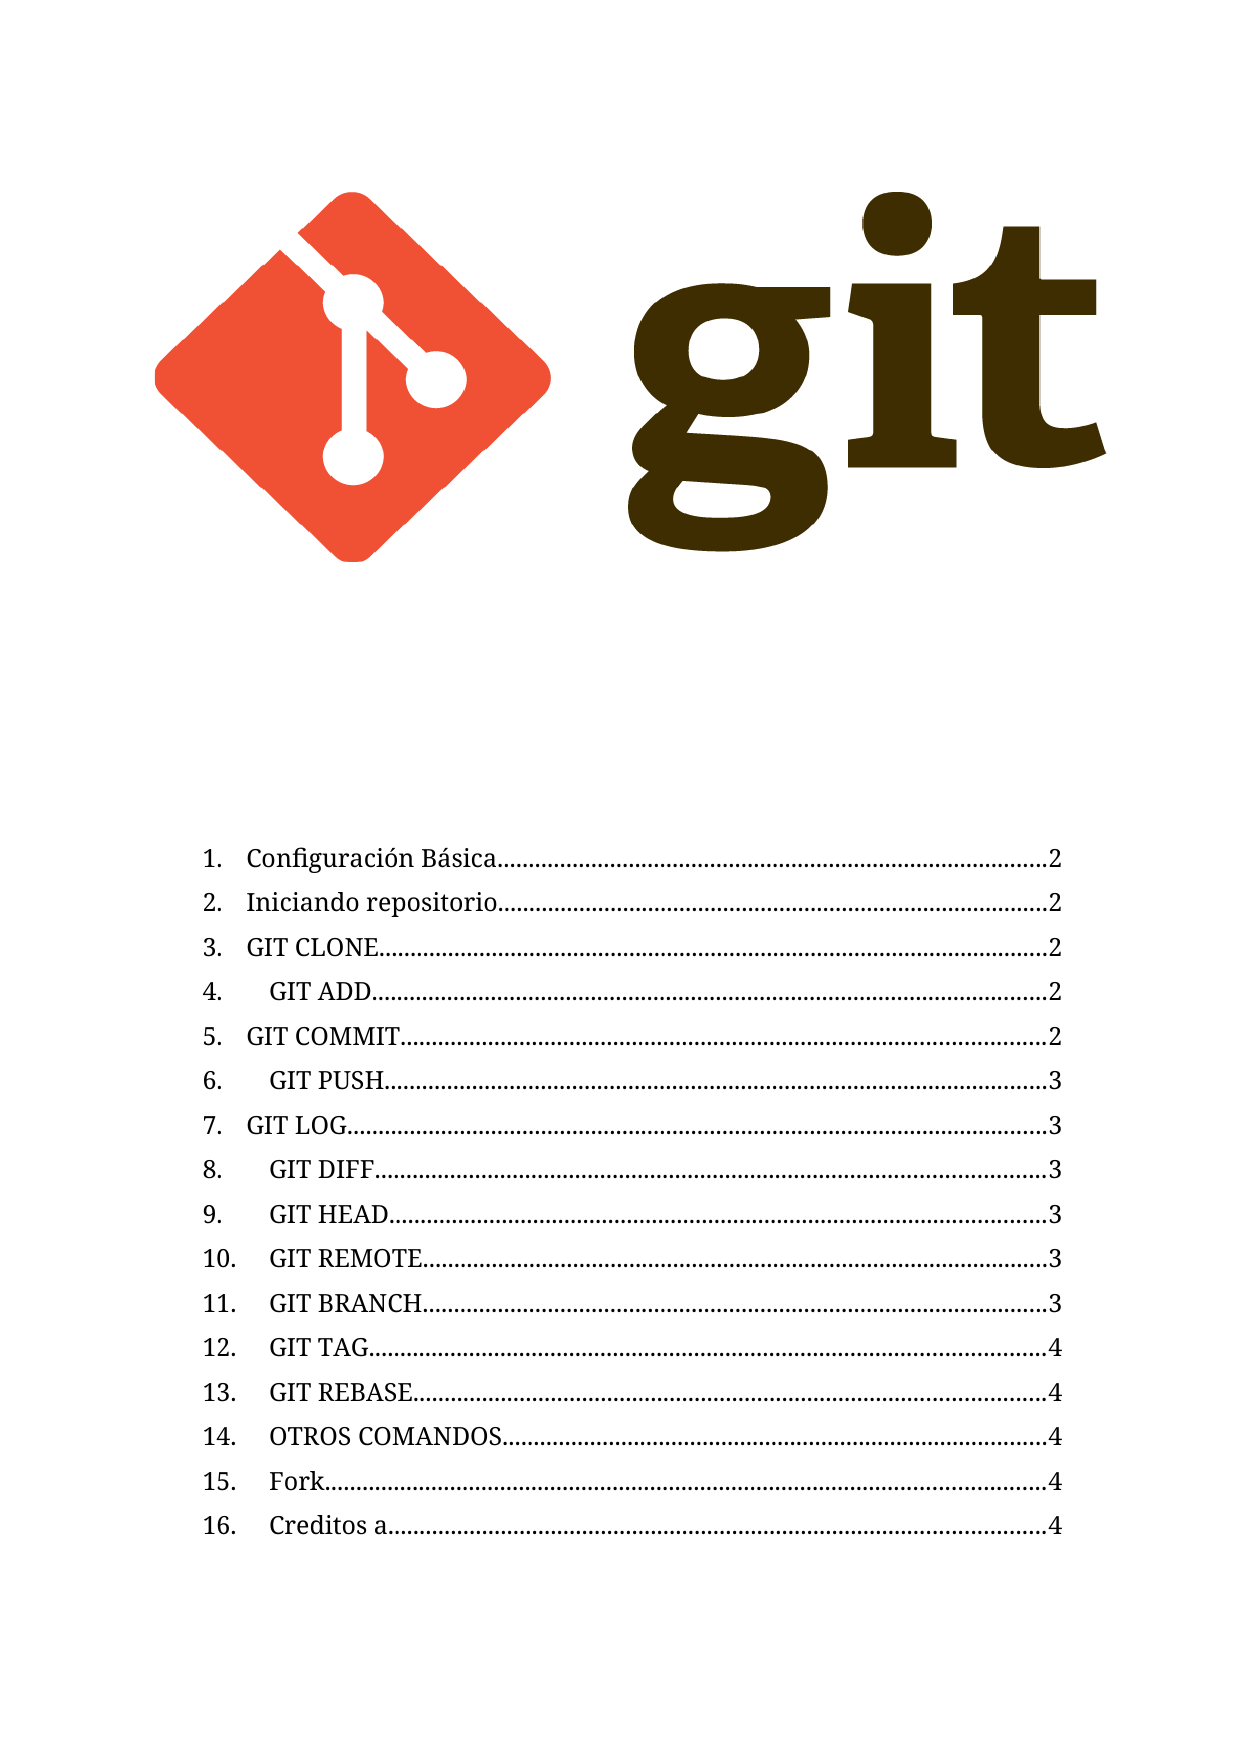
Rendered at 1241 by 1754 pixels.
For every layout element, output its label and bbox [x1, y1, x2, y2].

picture [154, 192, 1107, 562]
